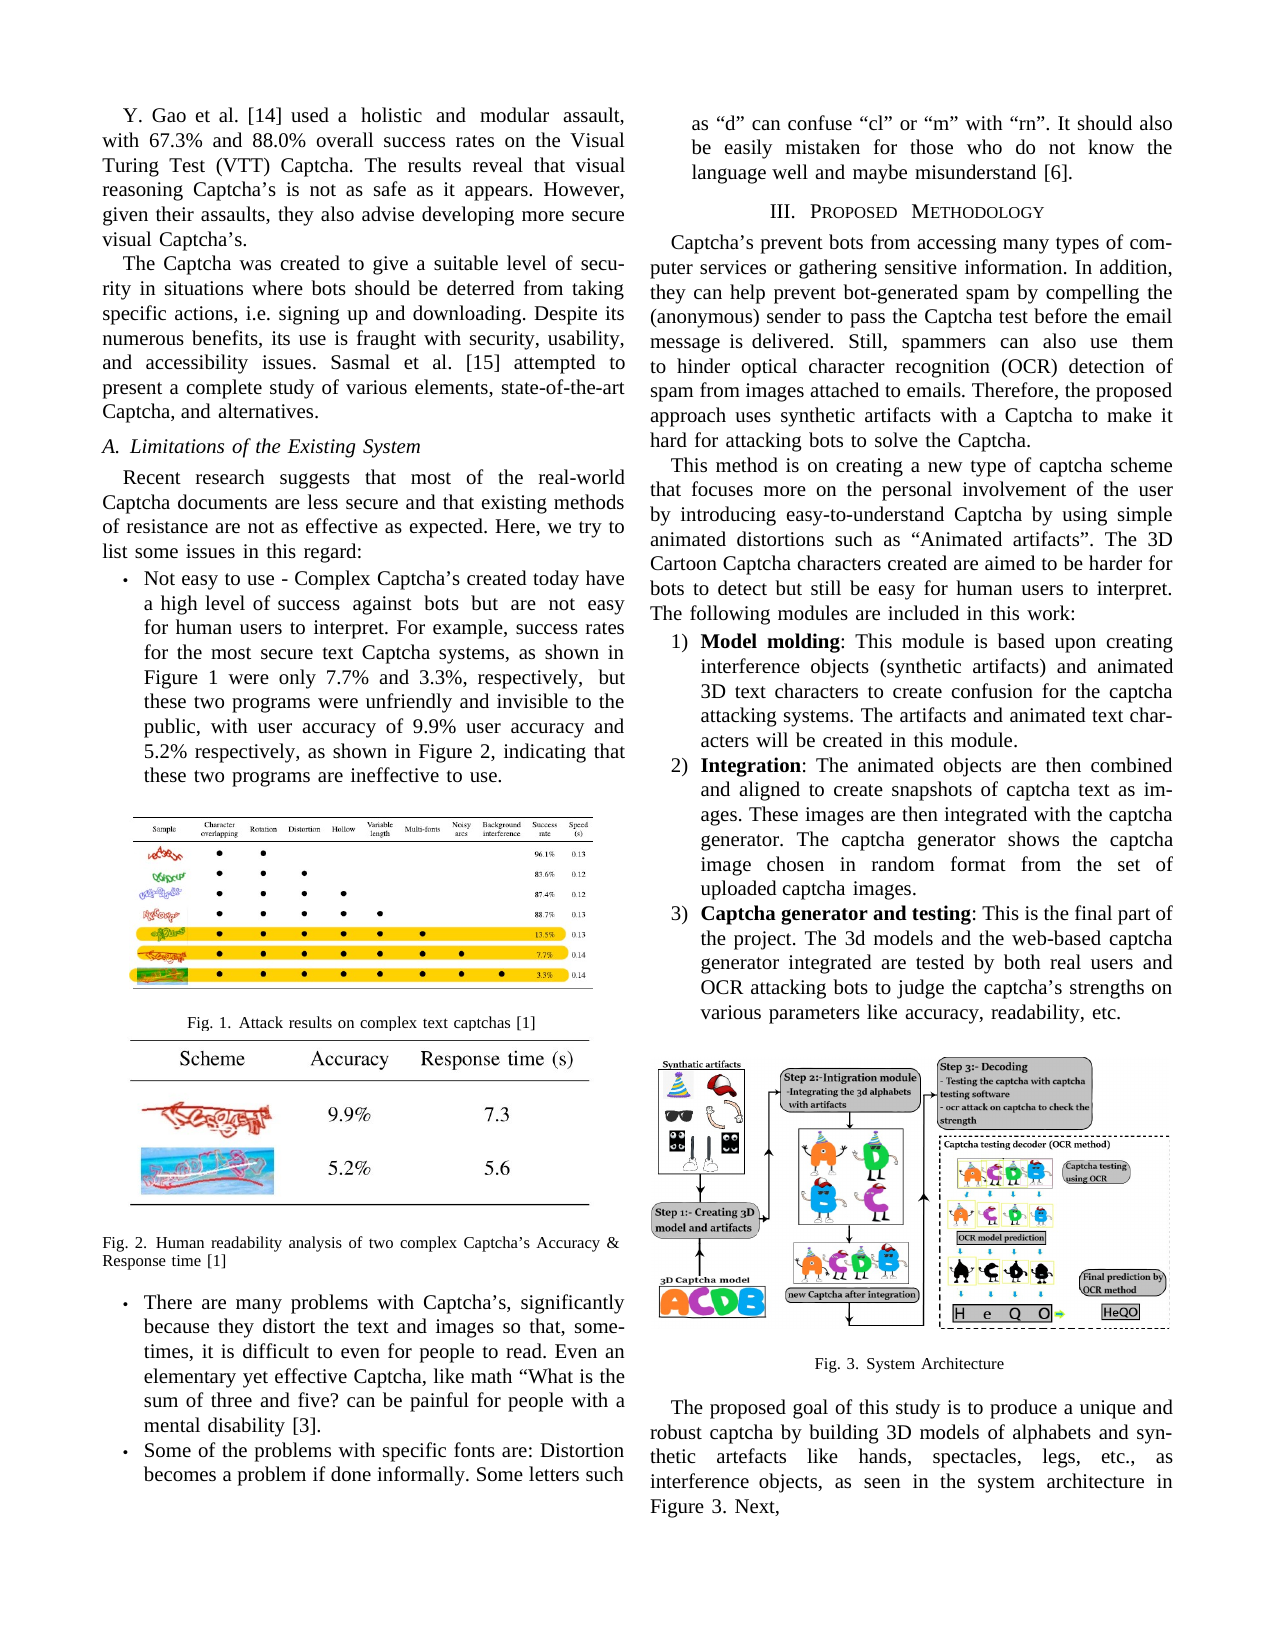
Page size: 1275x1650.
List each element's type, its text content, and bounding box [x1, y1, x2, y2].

list Model molding: This module is based upon creating interference objects (synthetic artifacts) and animated 3D text characters to create confusion for the captcha attacking systems. The artifacts and animated text char- acters will be created in this module. [671, 629, 1173, 752]
picture [127, 1031, 597, 1211]
picture [129, 817, 593, 989]
text A. Limitations of the Existing System [102, 434, 629, 458]
text This method is on creating a new type of captcha scheme that focuses more on the personal involvement of the user by introducing easy-to-understand Captcha by using simple animated distortions such as “Animated artifacts”. The 3D Cartoon Captcha characters created are aimed to be harder for bots to detect but still be easy for human users to interpret. The following modules are included in this work: [650, 452, 1173, 625]
text Fig. 2. Human readability analysis of two complex Captcha’s Accuracy & Response time [1] [102, 1234, 626, 1270]
list Not easy to use - Complex Captcha’s created today have a high level of success against bots but are not easy for human users to interpret. For example, success rates for the most secure text Captcha systems, as shown in Figure 1 were only 7.7% and 3.3%, respectively, but these two programs were unfriendly and invisible to the public, with user accuracy of 9.9% user accuracy and 5.2% respectively, as shown in Figure 2, indicating that these two programs are ineffective to use. [123, 566, 625, 787]
text Recent research suggests that most of the real-world Captcha documents are less secure and that existing methods of resistance are not as effective as expected. Here, we try to list some issues in this regard: [102, 465, 625, 563]
list Some of the problems with specific fonts are: Distortion becomes a problem if done informally. Some letters such [123, 1438, 625, 1486]
text as “d” can confuse “cl” or “m” with “rn”. It should also be easily mistaken for those who do not know the language well and maybe misunderstand [6]. [691, 111, 1173, 184]
text Captcha’s prevent bots from accessing many types of com- puter services or gathering sensitive information. In addition, they can help prevent bot-generated spam by compelling the (anonymous) sender to pass the Captcha test before the email message is delivered. Still, spammers can also use them to hinder optical character recognition (OCR) detection of spam from images attached to emails. Therefore, the proposed approach uses synthetic artifacts with a Captcha to make it hard for attacking bots to solve the Captcha. [650, 230, 1173, 452]
list Captcha generator and testing: This is the final part of the project. The 3d models and the web-based captcha generator integrated are tested by both real users and OCR attacking bots to judge the captcha’s strengths on various parameters like accuracy, readability, etc. [671, 901, 1173, 1024]
text Y. Gao et al. [14] used a holistic and modular assault, with 67.3% and 88.0% overall success rates on the Visual Turing Test (VTT) Captcha. The results reveal that visual reasoning Captcha’s is not as safe as it appears. However, given their assaults, they also advise developing more secure visual Captcha’s. [102, 103, 625, 251]
list PROPOSED METHODOLOGY [769, 199, 1187, 223]
text Fig. 1. Attack results on complex text captchas [1] [187, 1012, 629, 1032]
text The proposed goal of this study is to produce a unique and robust captcha by building 3D models of alphabets and syn- thetic artefacts like hands, spectacles, legs, etc., as interference objects, as seen in the system architecture in Figure 3. Next, [650, 1395, 1173, 1518]
list There are many problems with Captcha’s, significantly because they distort the text and images so that, some- times, it is difficult to even for people to read. Even an elementary yet effective Captcha, like math “What is the sum of three and five? can be painful for people with a mental disability [3]. [123, 1289, 625, 1437]
text The Captcha was created to give a suitable level of secu- rity in situations where bots should be deterred from taking specific actions, i.e. signing up and downloading. Despite its numerous benefits, its use is fraught with security, usability, and accessibility issues. Sasmal et al. [15] attempted to present a complete study of various elements, state-of-the-art Captcha, and alternatives. [102, 251, 625, 423]
list Integration: The animated objects are then combined and aligned to create snapshots of captcha text as im- ages. These images are then integrated with the captcha generator. The captcha generator shows the captcha image chosen in random format from the set of uploaded captcha images. [671, 753, 1173, 900]
text Fig. 3. System Architecture [814, 1354, 1187, 1373]
picture [651, 1057, 1170, 1329]
